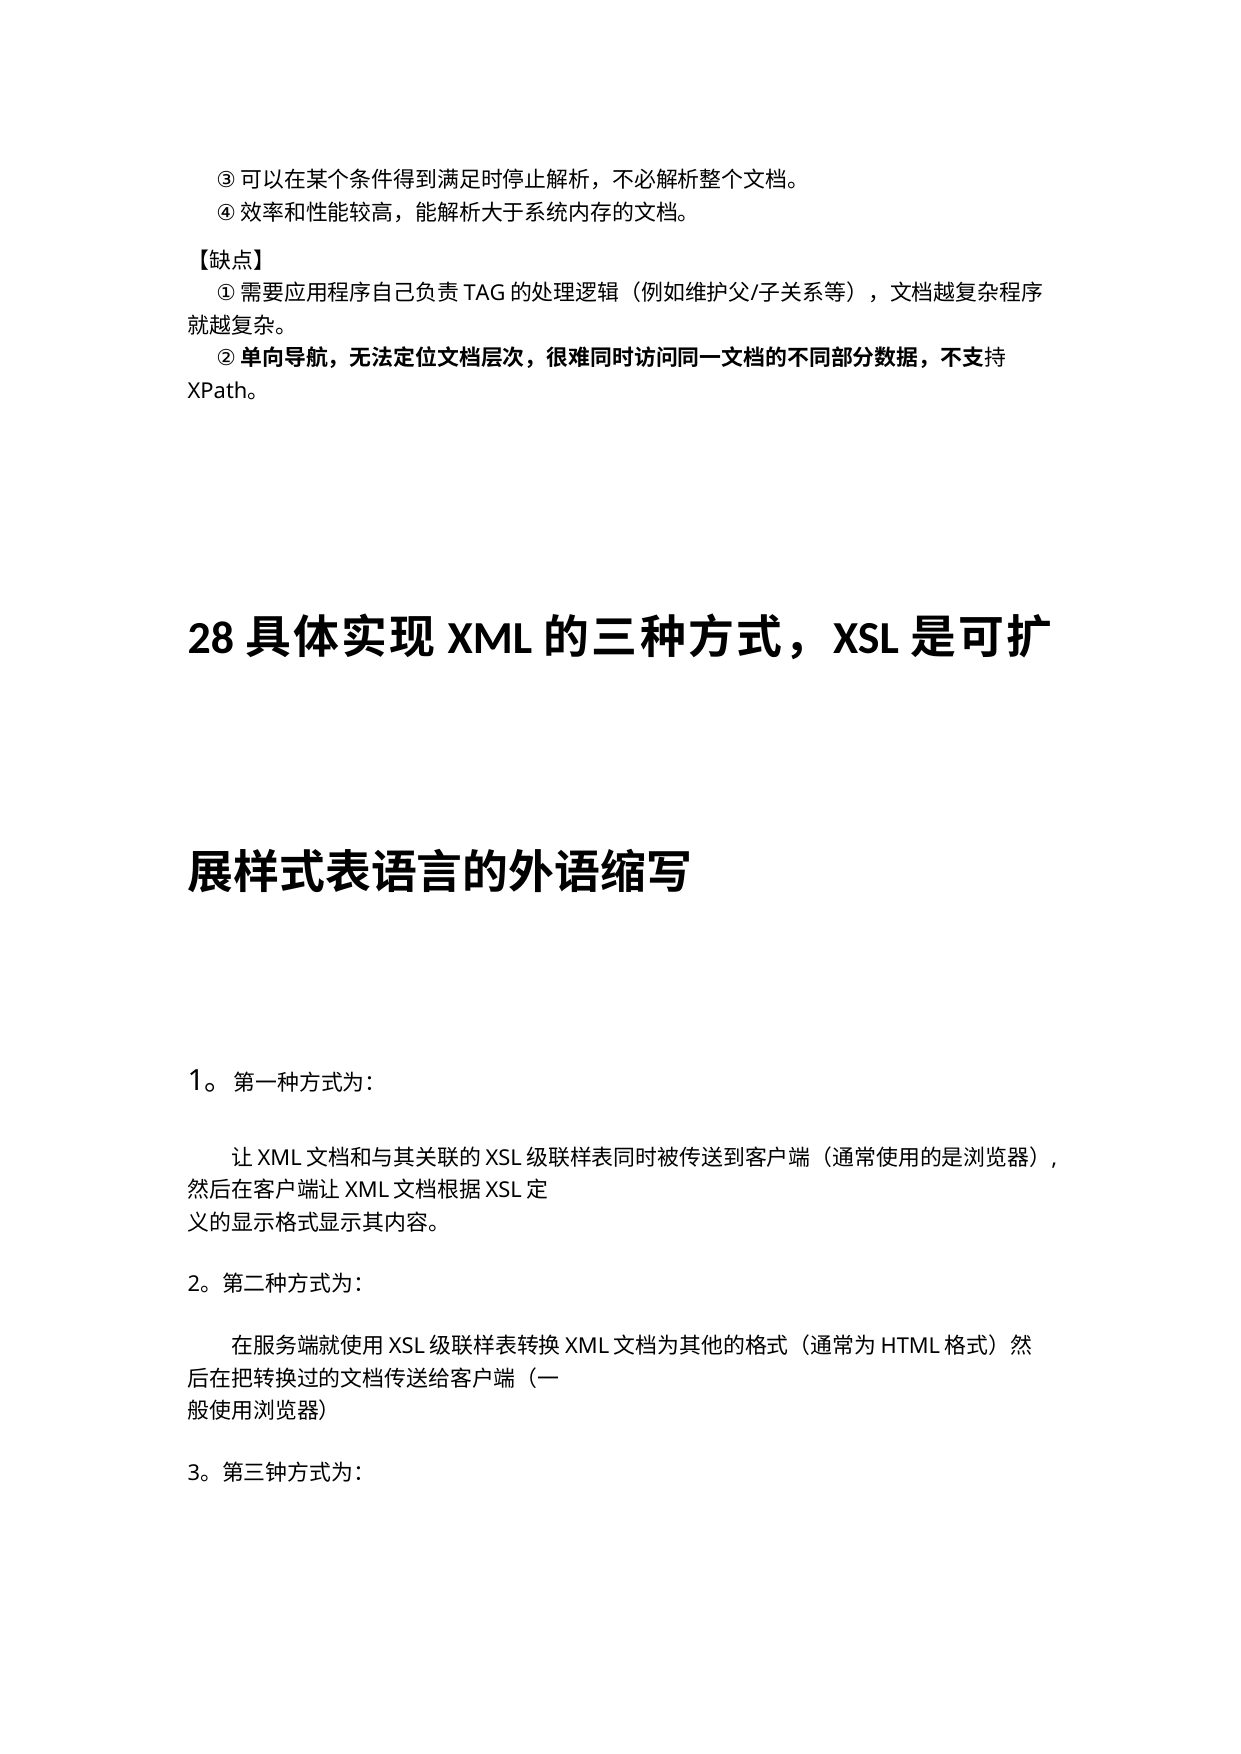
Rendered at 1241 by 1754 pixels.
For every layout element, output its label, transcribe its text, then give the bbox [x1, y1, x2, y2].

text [187, 162, 1053, 227]
text 2。第二种方式为： [187, 1266, 1053, 1298]
text 3。第三钟方式为： [187, 1454, 1053, 1487]
text 【缺点】 ①需要应用程序自己负责TAG的处理逻辑（例如维护父/子关系等），文档越复杂程序就越复杂。 ②单向导航，无法定位文档层次，很难同时访问同一文档的不同部分数据，不支持XPath。 [187, 243, 1053, 405]
text 在服务端就使用XSL级联样表转换XML文档为其他的格式（通常为HTML格式）然后在把转换过的文档传送给客户端（一 般使用浏览器） [187, 1328, 1053, 1425]
text 1。第一种方式为： [187, 1045, 1053, 1110]
text 让XML文档和与其关联的XSL级联样表同时被传送到客户端（通常使用的是浏览器）,然后在客户端让XML文档根据XSL定 义的显示格式显示其内容。 [187, 1139, 1053, 1237]
subtitle 28具体实现XML的三种方式，XSL是可扩展样式表语言的外语缩写 [187, 585, 1053, 917]
